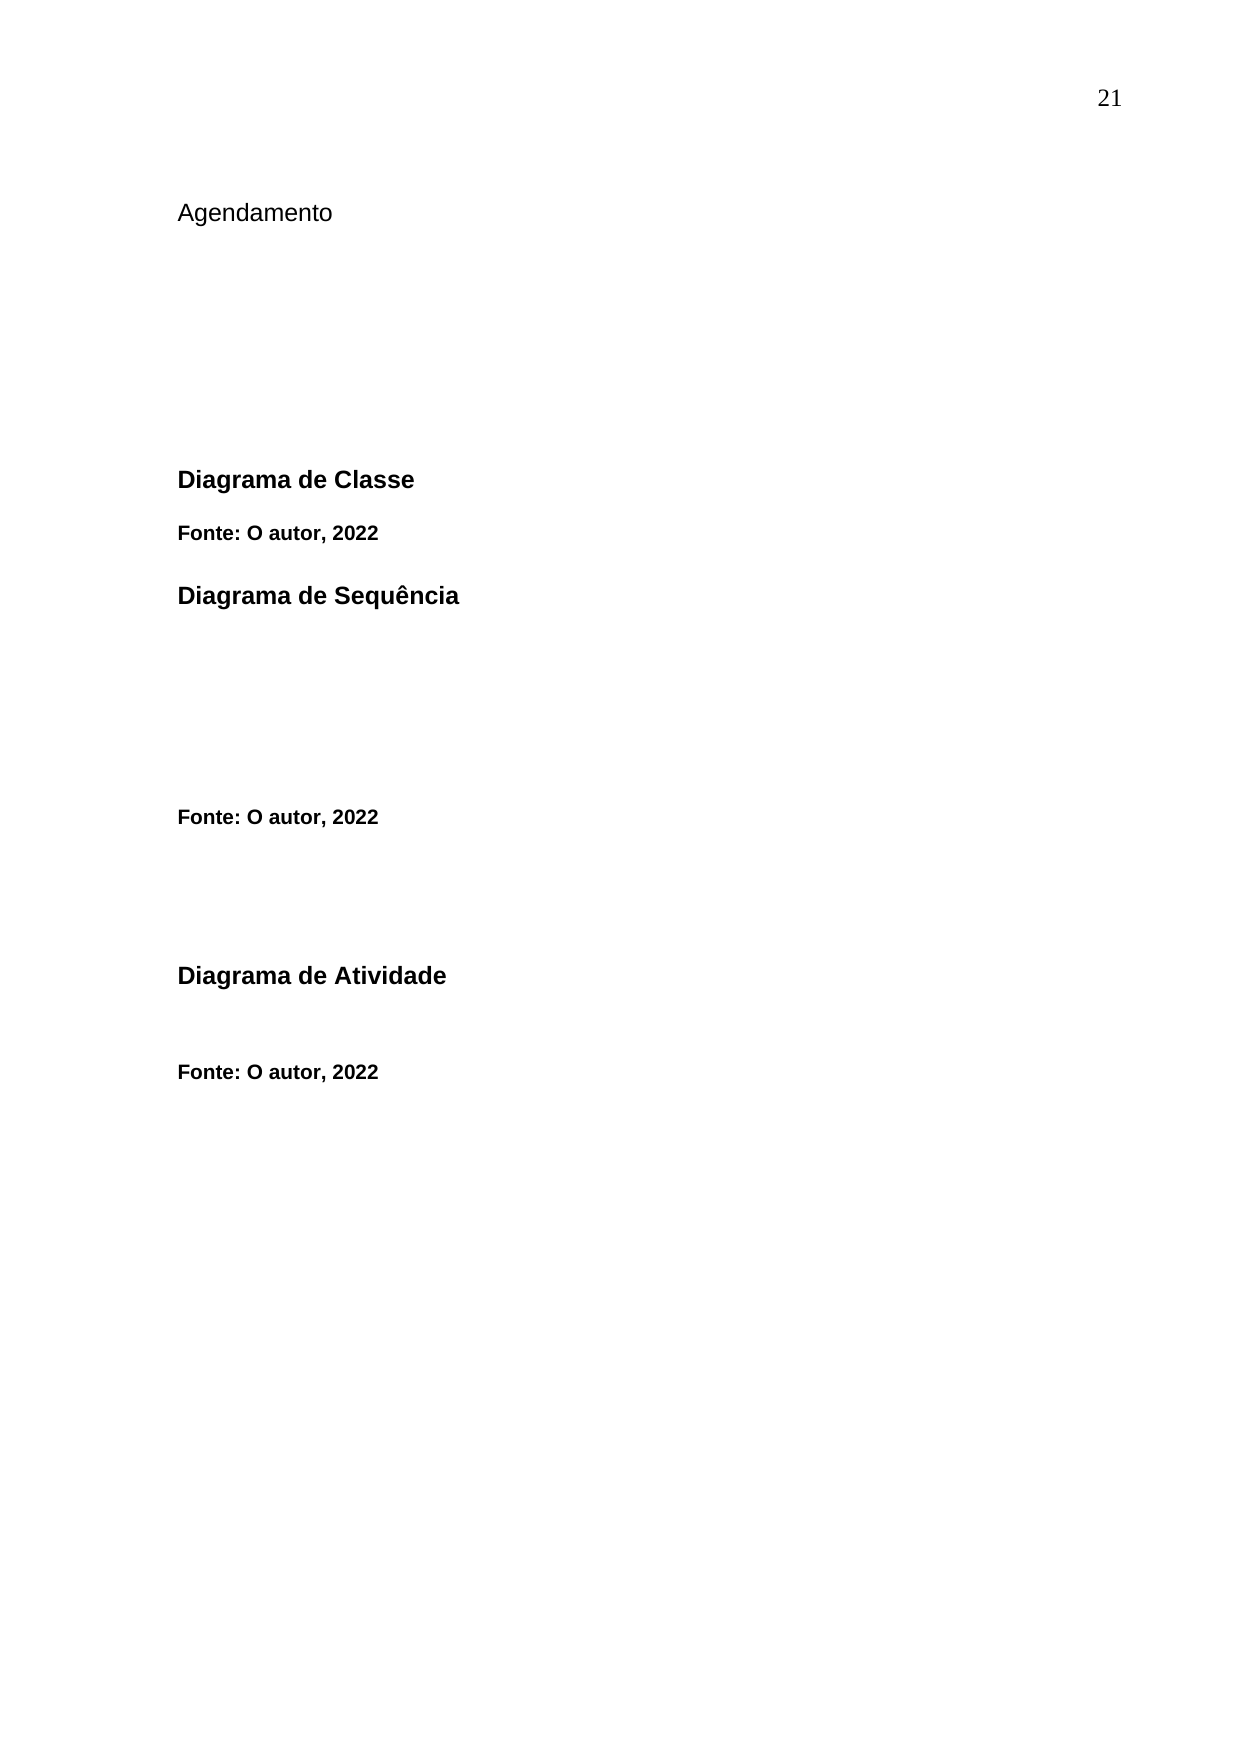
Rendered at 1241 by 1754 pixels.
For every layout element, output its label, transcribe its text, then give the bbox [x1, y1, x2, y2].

subtitle Diagrama de Classe [177, 465, 1122, 494]
subtitle Diagrama de Atividade [177, 961, 1122, 989]
text Fonte: O autor, 2022 [177, 804, 1122, 828]
text Fonte: O autor, 2022 [177, 521, 1122, 545]
text Fonte: O autor, 2022 [177, 1059, 1122, 1083]
subtitle Agendamento [177, 198, 1122, 226]
subtitle Diagrama de Sequência [177, 581, 1122, 610]
